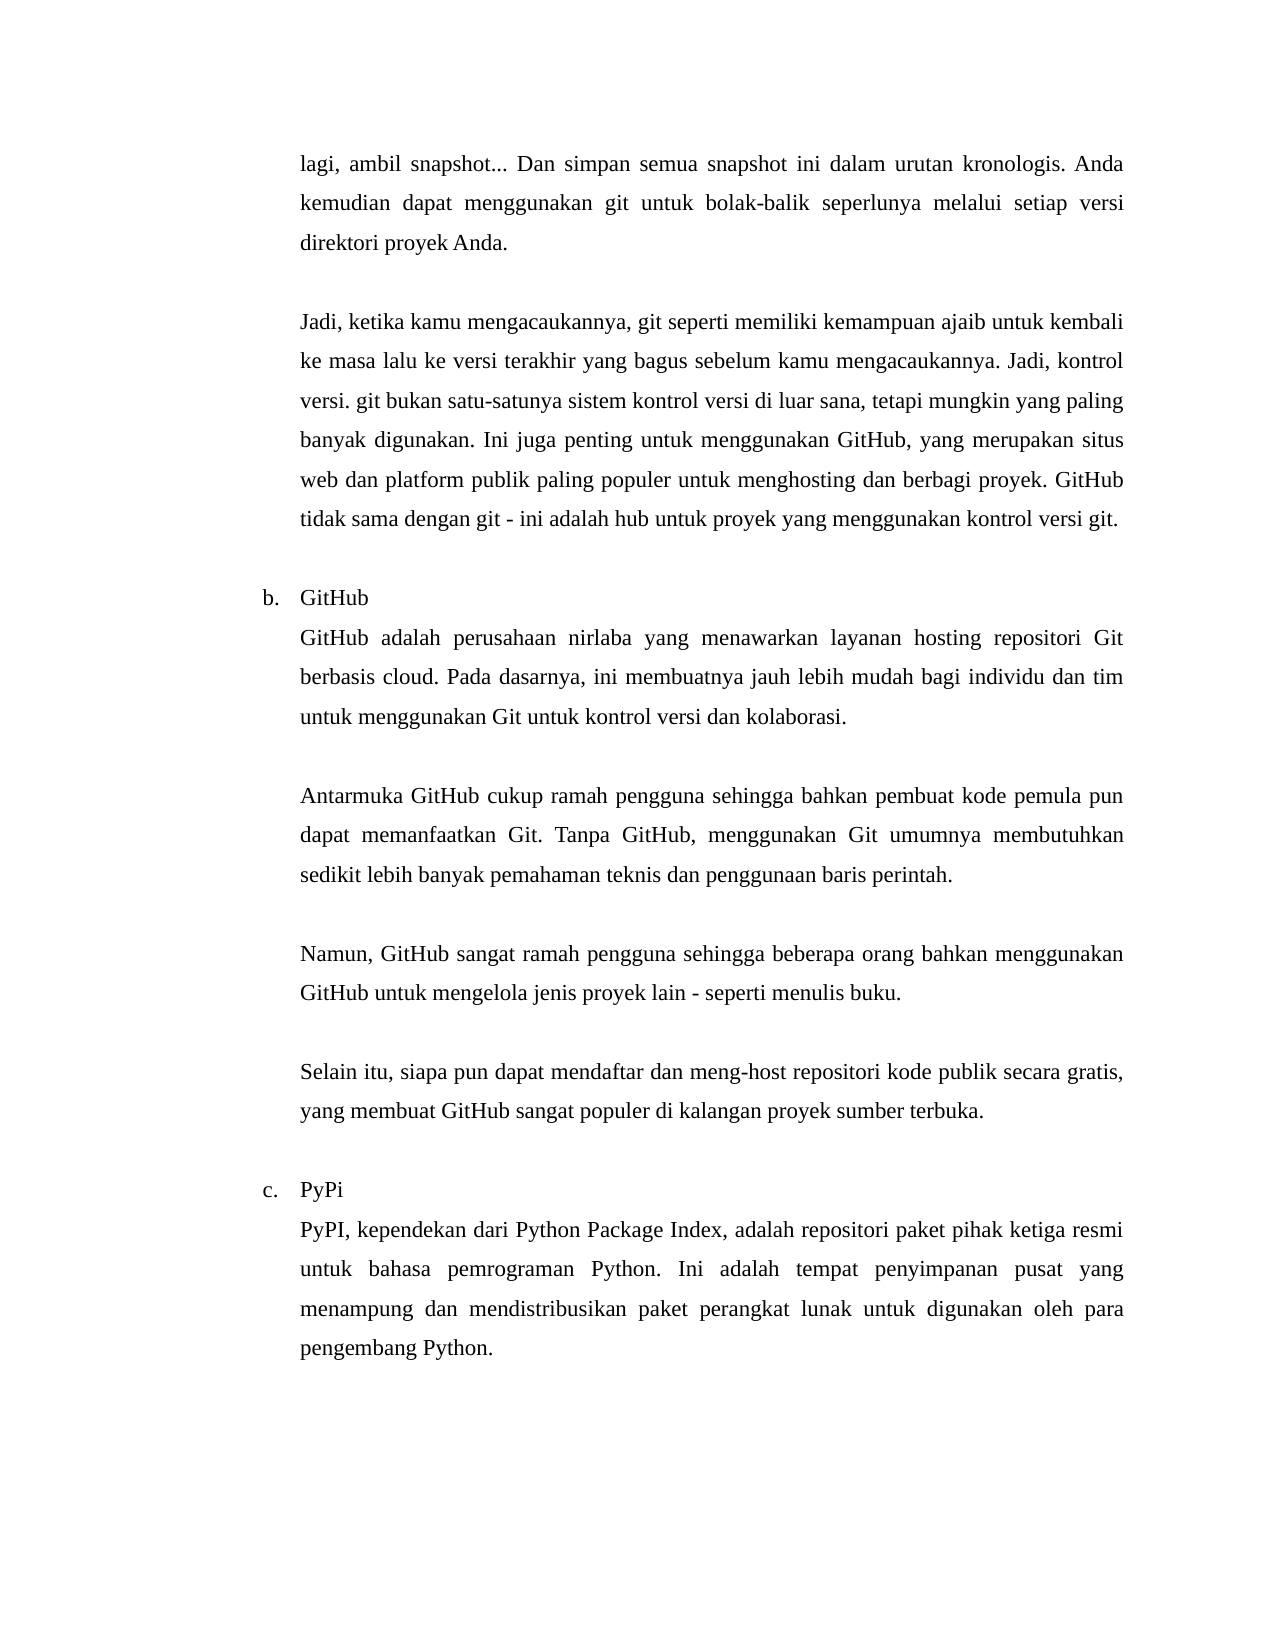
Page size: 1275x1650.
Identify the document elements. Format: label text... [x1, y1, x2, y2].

list GitHub [262, 584, 1125, 611]
list Selain itu, siapa pun dapat mendaftar dan meng-host repositori kode publik secara gratis, yang membuat GitHub sangat populer di kalangan proyek sumber terbuka. [300, 1058, 1125, 1124]
list PyPI, kependekan dari Python Package Index, adalah repositori paket pihak ketiga resmi untuk bahasa pemrograman Python. Ini adalah tempat penyimpanan pusat yang menampung dan mendistribusikan paket perangkat lunak untuk digunakan oleh para pengembang Python. [300, 1216, 1125, 1361]
list Namun, GitHub sangat ramah pengguna sehingga beberapa orang bahkan menggunakan GitHub untuk mengelola jenis proyek lain - seperti menulis buku. [300, 939, 1125, 1005]
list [300, 150, 1125, 255]
list Antarmuka GitHub cukup ramah pengguna sehingga bahkan pembuat kode pemula pun dapat memanfaatkan Git. Tanpa GitHub, menggunakan Git umumnya membutuhkan sedikit lebih banyak pemahaman teknis dan penggunaan baris perintah. [300, 782, 1125, 887]
list PyPi [262, 1176, 1125, 1203]
list GitHub adalah perusahaan nirlaba yang menawarkan layanan hosting repositori Git berbasis cloud. Pada dasarnya, ini membuatnya jauh lebih mudah bagi individu dan tim untuk menggunakan Git untuk kontrol versi dan kolaborasi. [300, 624, 1125, 729]
list Jadi, ketika kamu mengacaukannya, git seperti memiliki kemampuan ajaib untuk kembali ke masa lalu ke versi terakhir yang bagus sebelum kamu mengacaukannya. Jadi, kontrol versi. git bukan satu-satunya sistem kontrol versi di luar sana, tetapi mungkin yang paling banyak digunakan. Ini juga penting untuk menggunakan GitHub, yang merupakan situs web dan platform publik paling populer untuk menghosting dan berbagi proyek. GitHub tidak sama dengan git - ini adalah hub untuk proyek yang menggunakan kontrol versi git. [300, 308, 1125, 532]
